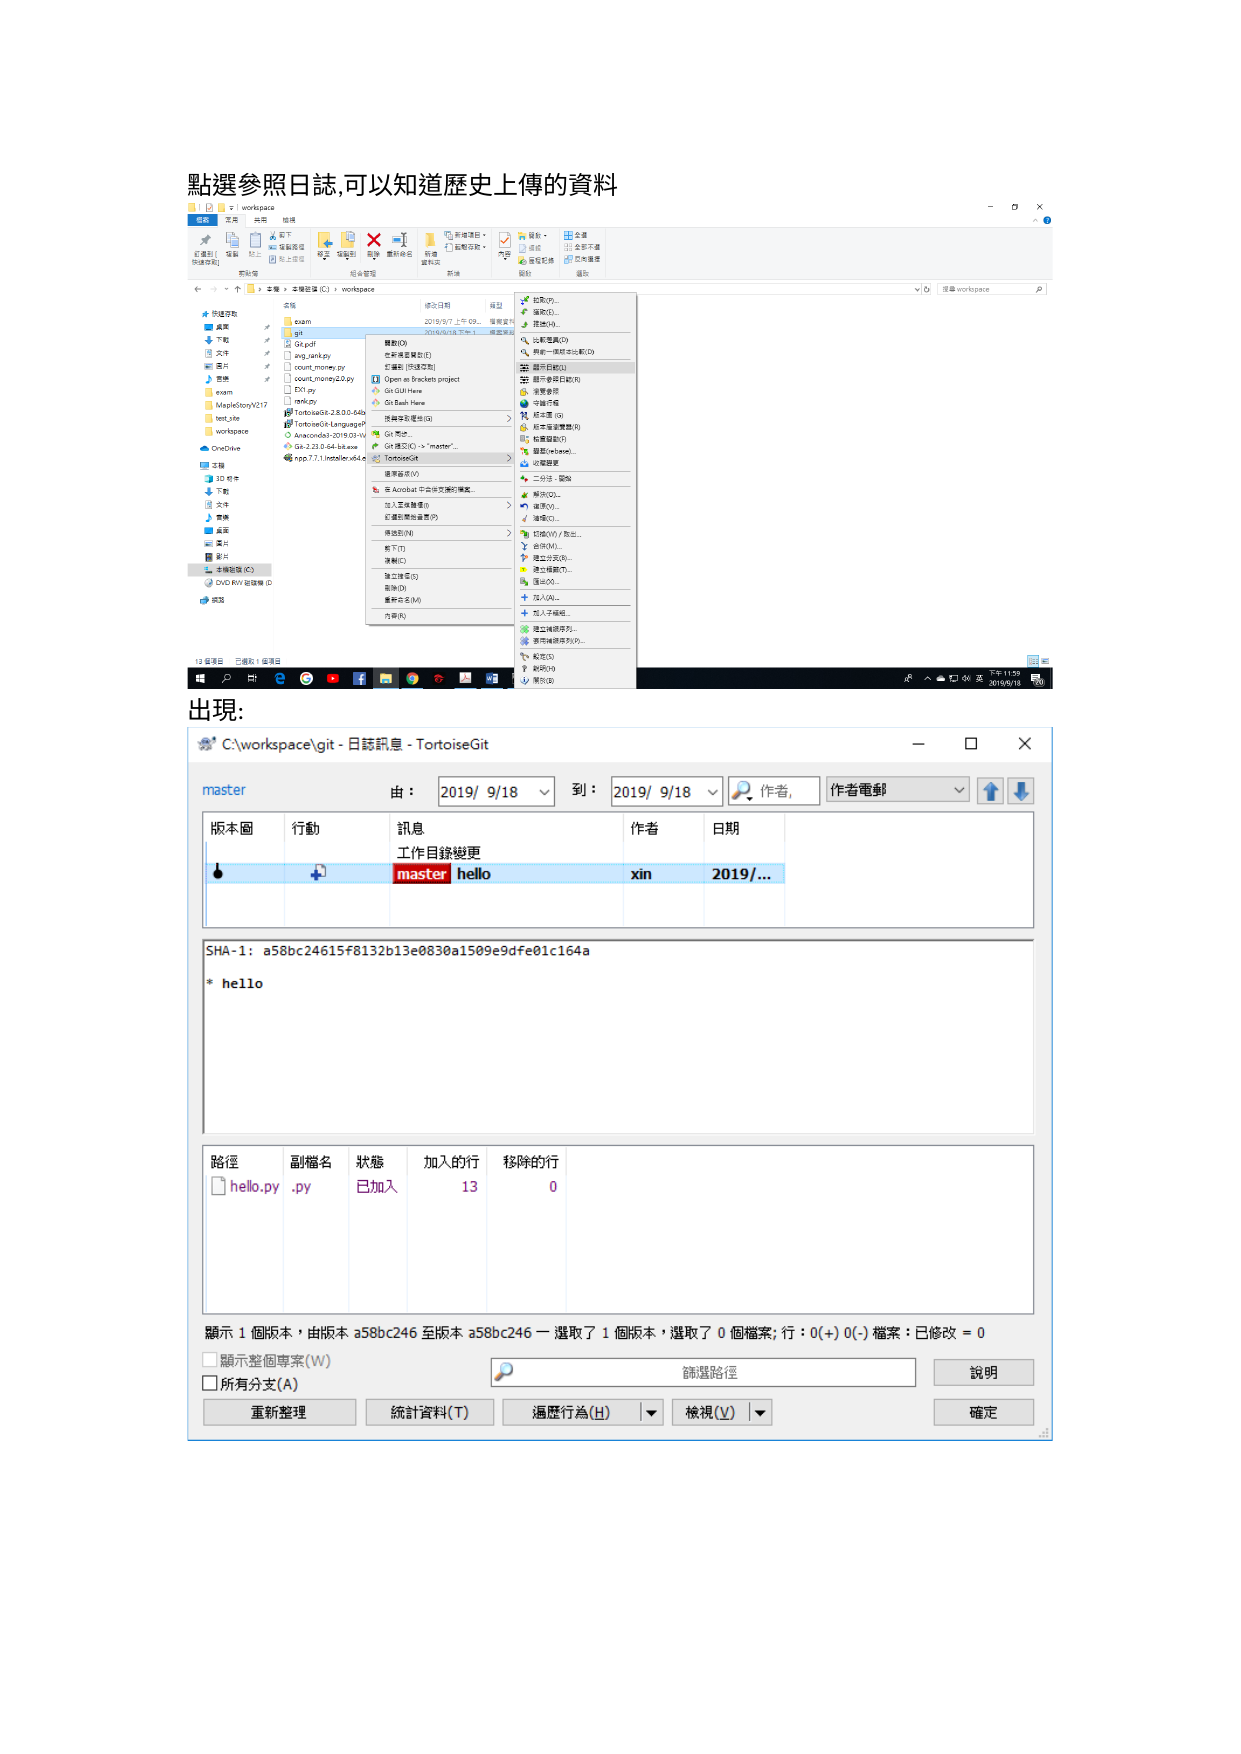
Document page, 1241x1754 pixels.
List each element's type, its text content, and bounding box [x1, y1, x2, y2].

text 點選參照日誌,可以知道歷史上傳的資料 [187, 164, 1053, 202]
text 出現: [187, 689, 1053, 727]
picture [187, 727, 1053, 1441]
picture [187, 202, 1053, 689]
